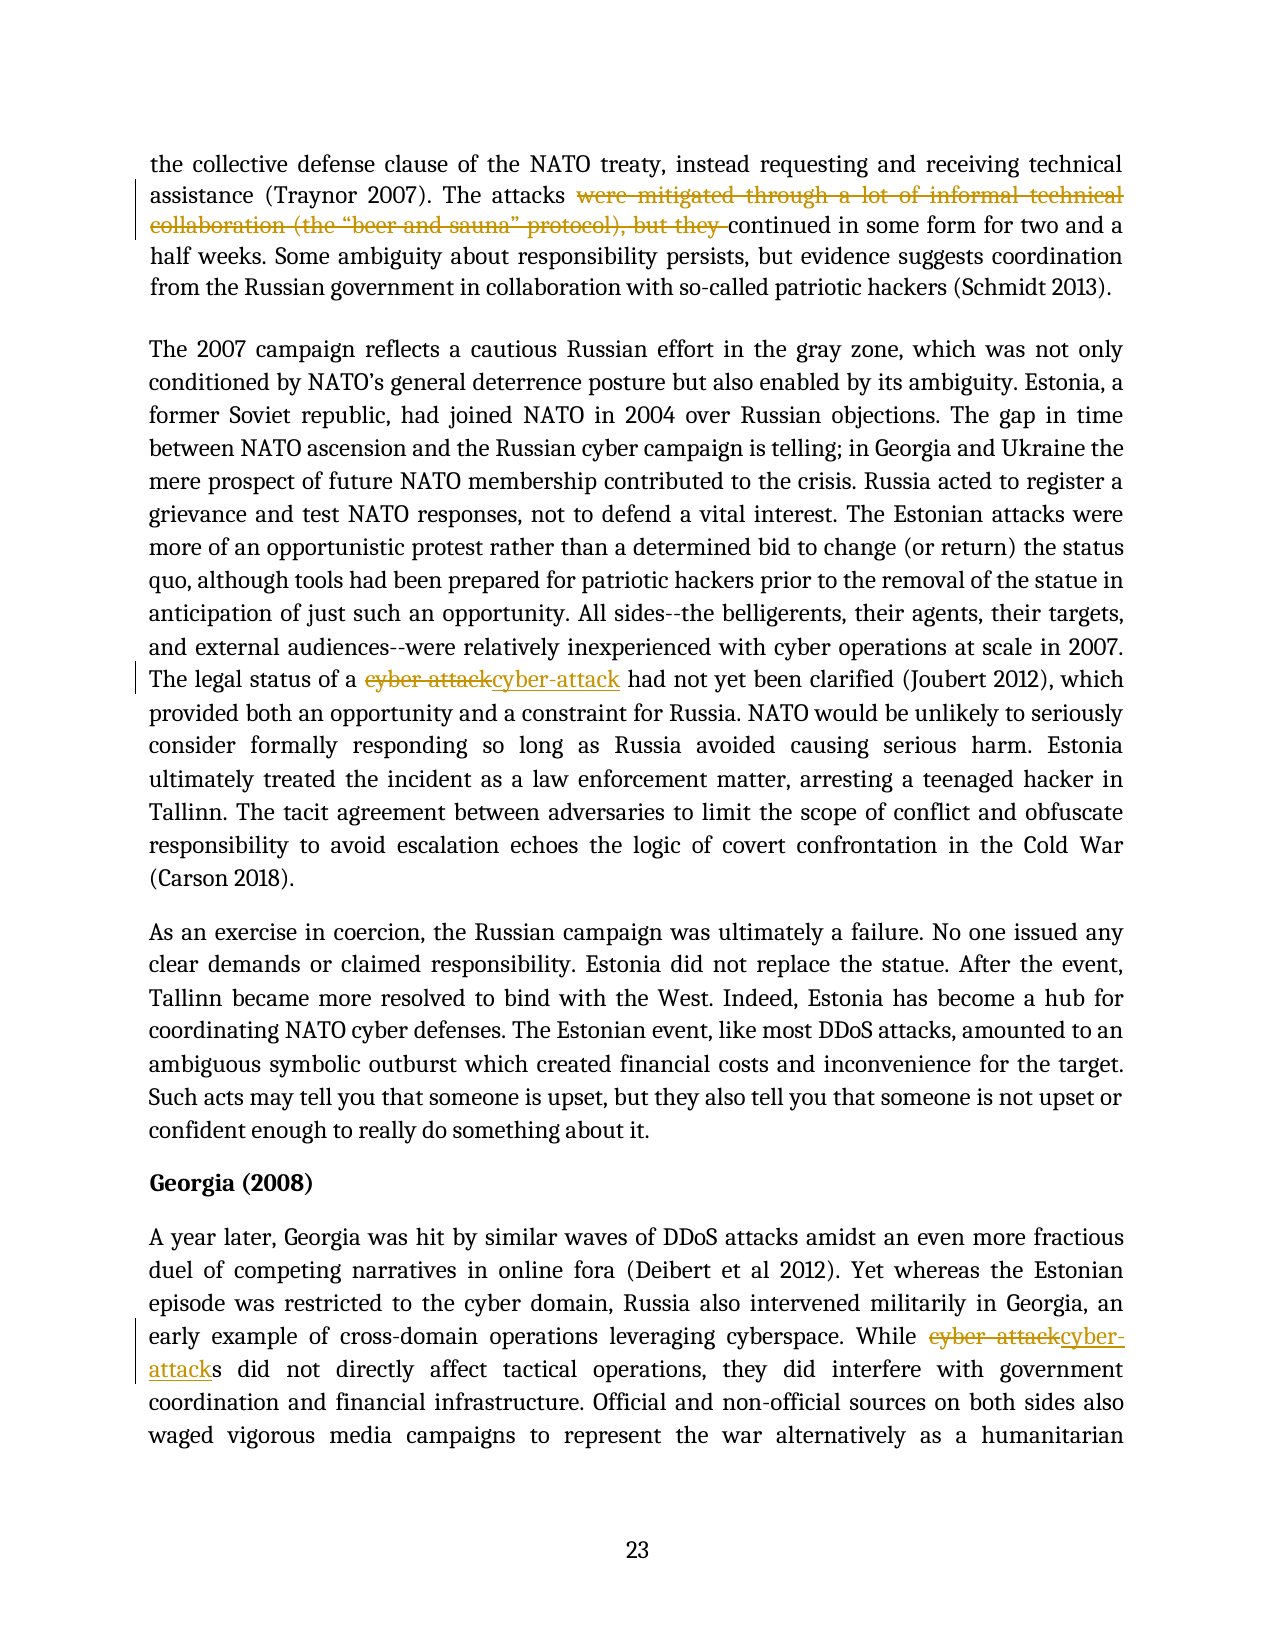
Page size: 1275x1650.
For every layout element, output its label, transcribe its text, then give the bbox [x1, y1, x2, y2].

subtitle Georgia (2008) [149, 1169, 1125, 1198]
text The 2007 campaign reflects a cautious Russian effort in the gray zone, which was not only conditioned by NATO’s general deterrence posture but also enabled by its ambiguity. Estonia, a former Soviet republic, had joined NATO in 2004 over Russian objections. The gap in time between NATO ascension and the Russian cyber campaign is telling; in Georgia and Ukraine the mere prospect of future NATO membership contributed to the crisis. Russia acted to register a grievance and test NATO responses, not to defend a vital interest. The Estonian attacks were more of an opportunistic protest rather than a determined bid to change (or return) the status quo, although tools had been prepared for patriotic hackers prior to the removal of the statue in anticipation of just such an opportunity. All sides--the belligerents, their agents, their targets, and external audiences--were relatively inexperienced with cyber operations at scale in 2007. The legal status of a had not yet been clarified (Joubert 2012), which provided both an opportunity and a constraint for Russia. NATO would be unlikely to seriously consider formally responding so long as Russia avoided causing serious harm. Estonia ultimately treated the incident as a law enforcement matter, arresting a teenaged hacker in Tallinn. The tacit agreement between adversaries to limit the scope of conflict and obfuscate responsibility to avoid escalation echoes the logic of covert confrontation in the Cold War (Carson 2018). [148, 335, 1125, 892]
text As an exercise in coercion, the Russian campaign was ultimately a failure. No one issued any clear demands or claimed responsibility. Estonia did not replace the statue. After the event, Tallinn became more resolved to bind with the West. Indeed, Estonia has become a hub for coordinating NATO cyber defenses. The Estonian event, like most DDoS attacks, amounted to an ambiguous symbolic outburst which created financial costs and inconvenience for the target. Such acts may tell you that someone is upset, but they also tell you that someone is not upset or confident enough to really do something about it. [148, 917, 1125, 1144]
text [148, 1223, 1125, 1450]
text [150, 150, 1124, 302]
